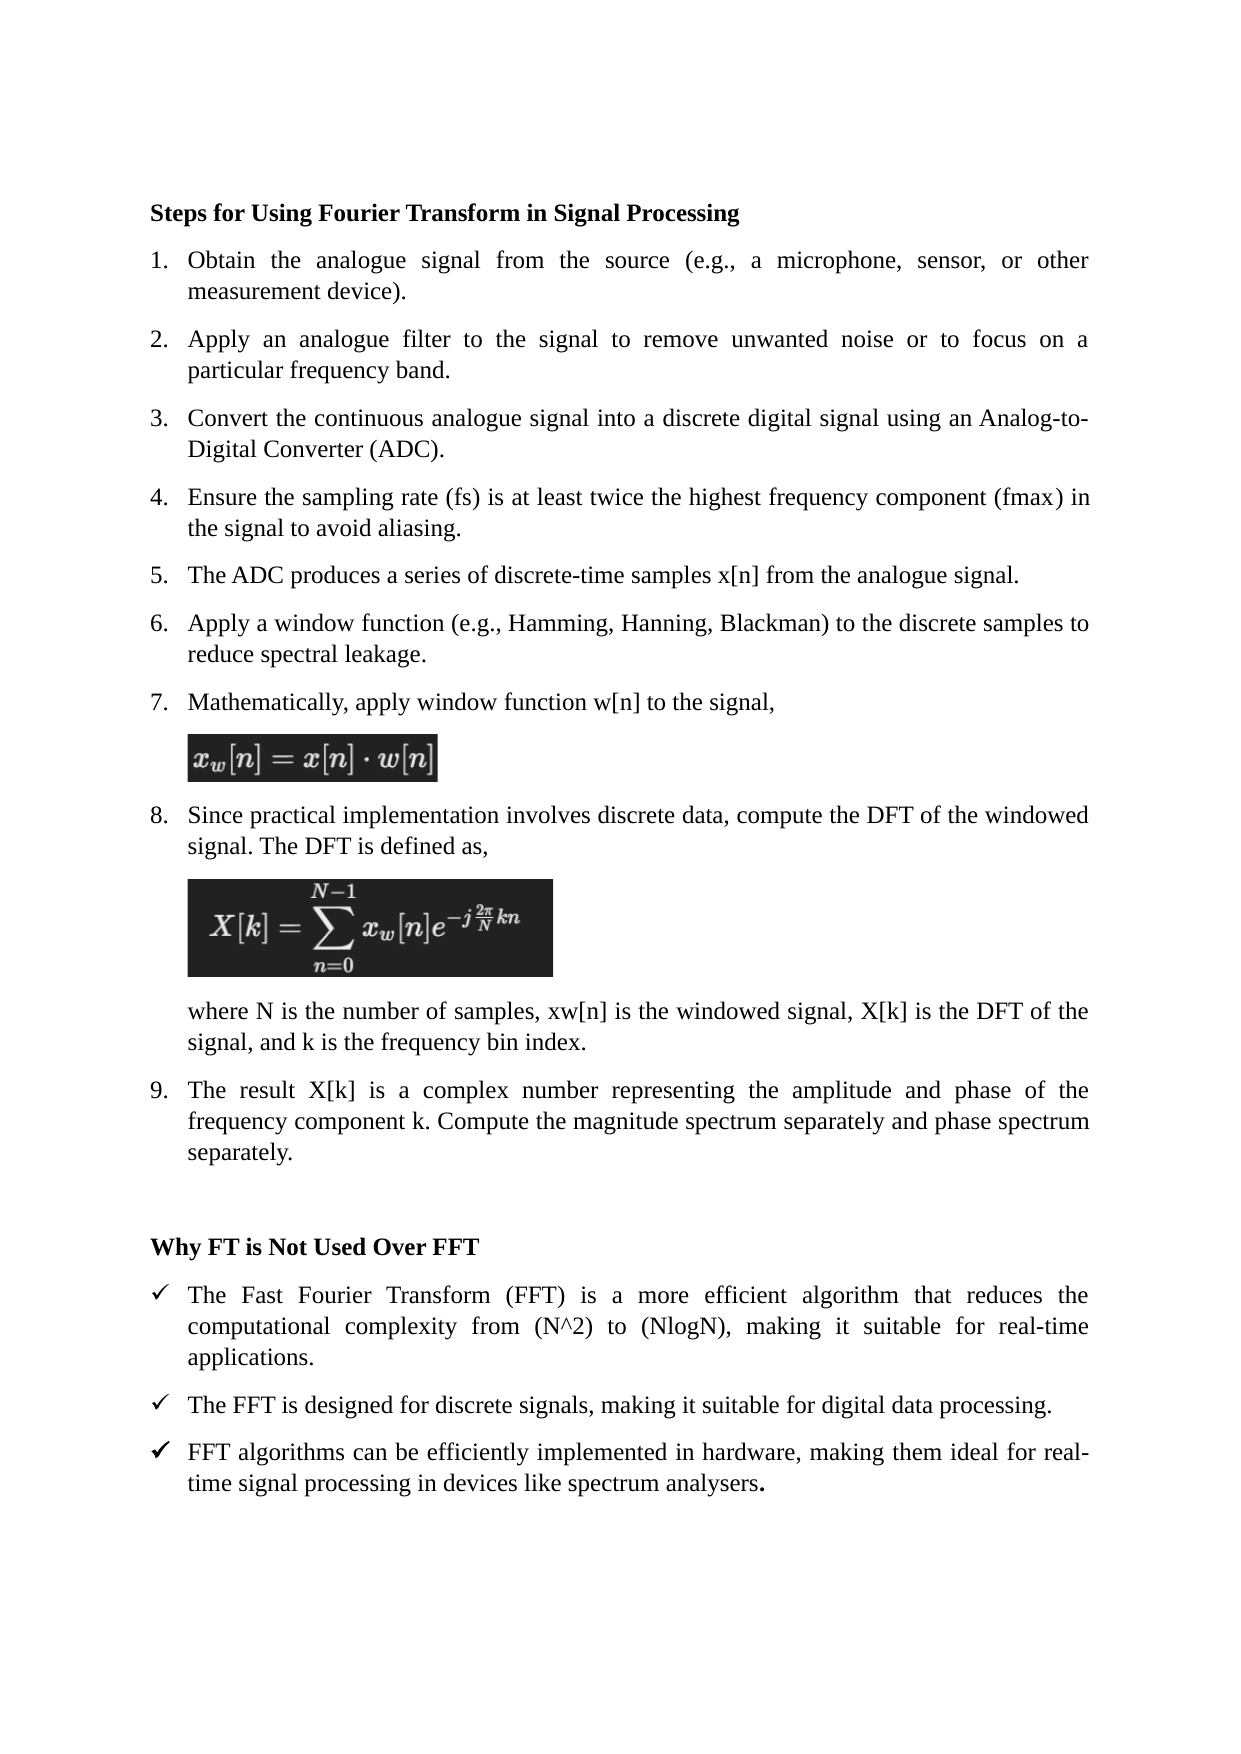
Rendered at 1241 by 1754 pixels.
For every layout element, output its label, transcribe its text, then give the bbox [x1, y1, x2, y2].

list Obtain the analogue signal from the source (e.g., a microphone, sensor, or other measurement device). [150, 245, 1090, 305]
text where N is the number of samples, xw[n] is the windowed signal, X[k] is the DFT of the signal, and k is the frequency bin index. [187, 996, 1090, 1056]
list The Fast Fourier Transform (FFT) is a more efficient algorithm that reduces the computational complexity from (N^2) to (NlogN), making it suitable for real-time applications. [150, 1280, 1090, 1371]
picture [187, 879, 554, 977]
list The result X[k] is a complex number representing the amplitude and phase of the frequency component k. Compute the magnitude spectrum separately and phase spectrum separately. [150, 1075, 1090, 1166]
picture [187, 734, 438, 782]
list Mathematically, apply window function w[n] to the signal, [150, 687, 1090, 716]
list Ensure the sampling rate (fs) is at least twice the highest frequency component (fmax​) in the signal to avoid aliasing. [150, 482, 1090, 541]
list FFT algorithms can be efficiently implemented in hardware, making them ideal for real-time signal processing in devices like spectrum analysers. [150, 1437, 1090, 1497]
list The ADC produces a series of discrete-time samples x[n] from the analogue signal. [150, 560, 1090, 589]
list Apply an analogue filter to the signal to remove unwanted noise or to focus on a particular frequency band. [150, 324, 1090, 384]
list Apply a window function (e.g., Hamming, Hanning, Blackman) to the discrete samples to reduce spectral leakage. [150, 608, 1090, 668]
list The FFT is designed for discrete signals, making it suitable for digital data processing. [150, 1390, 1090, 1418]
list Convert the continuous analogue signal into a discrete digital signal using an Analog-to-Digital Converter (ADC). [150, 403, 1090, 463]
text Steps for Using Fourier Transform in Signal Processing [150, 198, 1090, 226]
list Since practical implementation involves discrete data, compute the DFT of the windowed signal. The DFT is defined as, [150, 800, 1090, 860]
text Why FT is Not Used Over FFT [150, 1232, 1090, 1261]
